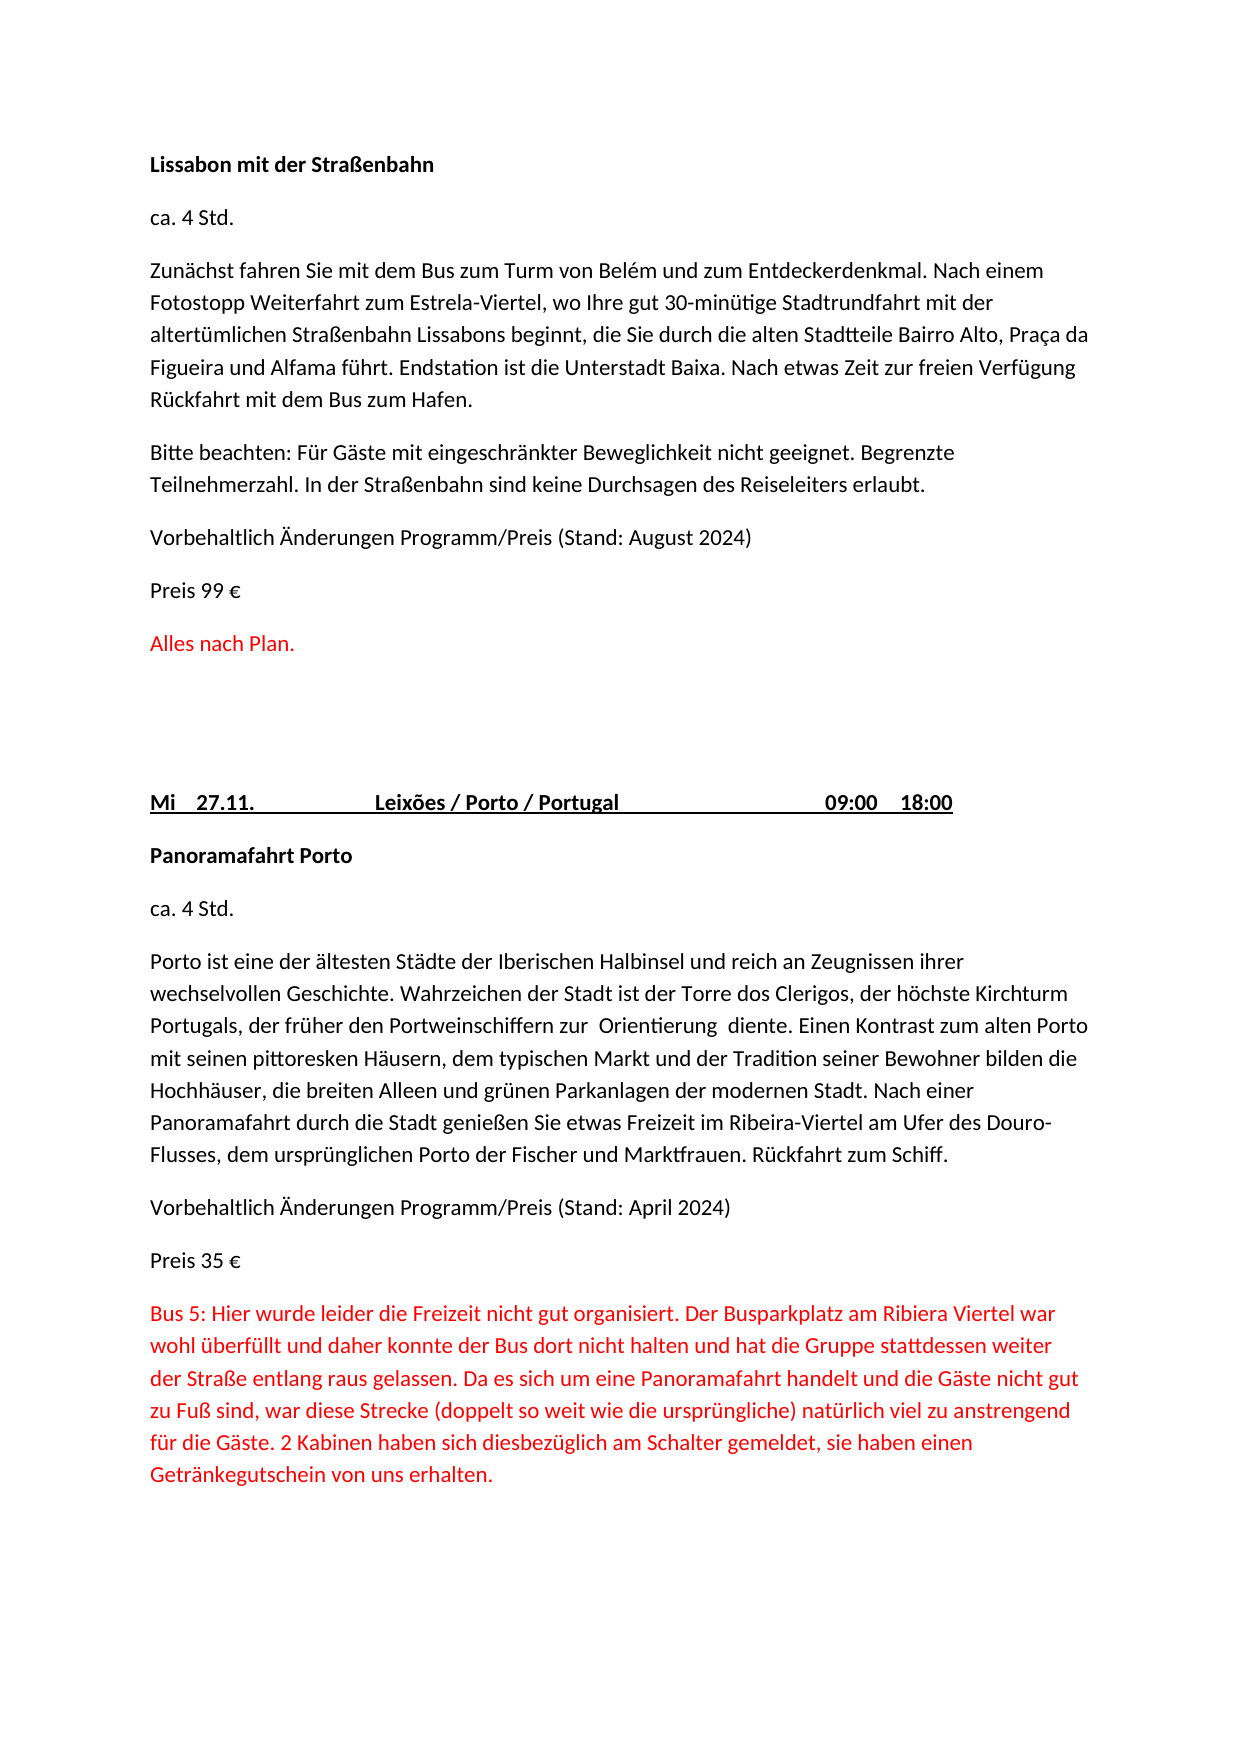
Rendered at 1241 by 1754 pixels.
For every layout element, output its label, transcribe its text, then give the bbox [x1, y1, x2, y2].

text Panoramafahrt Porto [150, 841, 1090, 869]
text Alles nach Plan. [150, 629, 1090, 657]
text Lissabon mit der Straßenbahn [150, 150, 1090, 178]
text Bitte beachten: Für Gäste mit eingeschränkter Beweglichkeit nicht geeignet. Begrenzte Teilnehmerzahl. In der Straßenbahn sind keine Durchsagen des Reiseleiters erlaubt. [150, 438, 1090, 498]
text Preis 99 € [150, 576, 1090, 604]
text ca. 4 Std. [150, 894, 1090, 922]
text Zunächst fahren Sie mit dem Bus zum Turm von Belém und zum Entdeckerdenkmal. Nach einem Fotostopp Weiterfahrt zum Estrela-Viertel, wo Ihre gut 30-minütige Stadtrundfahrt mit der altertümlichen Straßenbahn Lissabons beginnt, die Sie durch die alten Stadtteile Bairro Alto, Praça da Figueira und Alfama führt. Endstation ist die Unterstadt Baixa. Nach etwas Zeit zur freien Verfügung Rückfahrt mit dem Bus zum Hafen. [150, 256, 1090, 413]
text Bus 5: Hier wurde leider die Freizeit nicht gut organisiert. Der Busparkplatz am Ribiera Viertel war wohl überfüllt und daher konnte der Bus dort nicht halten und hat die Gruppe stattdessen weiter der Straße entlang raus gelassen. Da es sich um eine Panoramafahrt handelt und die Gäste nicht gut zu Fuß sind, war diese Strecke (doppelt so weit wie die ursprüngliche) natürlich viel zu anstrengend für die Gäste. 2 Kabinen haben sich diesbezüglich am Schalter gemeldet, sie haben einen Getränkegutschein von uns erhalten. [150, 1299, 1090, 1488]
text ca. 4 Std. [150, 203, 1090, 231]
text Vorbehaltlich Änderungen Programm/Preis (Stand: August 2024) [150, 523, 1090, 551]
text Mi 27.11. Leixões / Porto / Portugal 09:00 18:00 [150, 788, 1090, 816]
text Vorbehaltlich Änderungen Programm/Preis (Stand: April 2024) [150, 1193, 1090, 1221]
text Porto ist eine der ältesten Städte der Iberischen Halbinsel und reich an Zeugnissen ihrer wechselvollen Geschichte. Wahrzeichen der Stadt ist der Torre dos Clerigos, der höchste Kirchturm Portugals, der früher den Portweinschiffern zur Orientierung diente. Einen Kontrast zum alten Porto mit seinen pittoresken Häusern, dem typischen Markt und der Tradition seiner Bewohner bilden die Hochhäuser, die breiten Alleen und grünen Parkanlagen der modernen Stadt. Nach einer Panoramafahrt durch die Stadt genießen Sie etwas Freizeit im Ribeira-Viertel am Ufer des Douro-Flusses, dem ursprünglichen Porto der Fischer und Marktfrauen. Rückfahrt zum Schiff. [150, 947, 1090, 1168]
text Preis 35 € [150, 1246, 1090, 1274]
